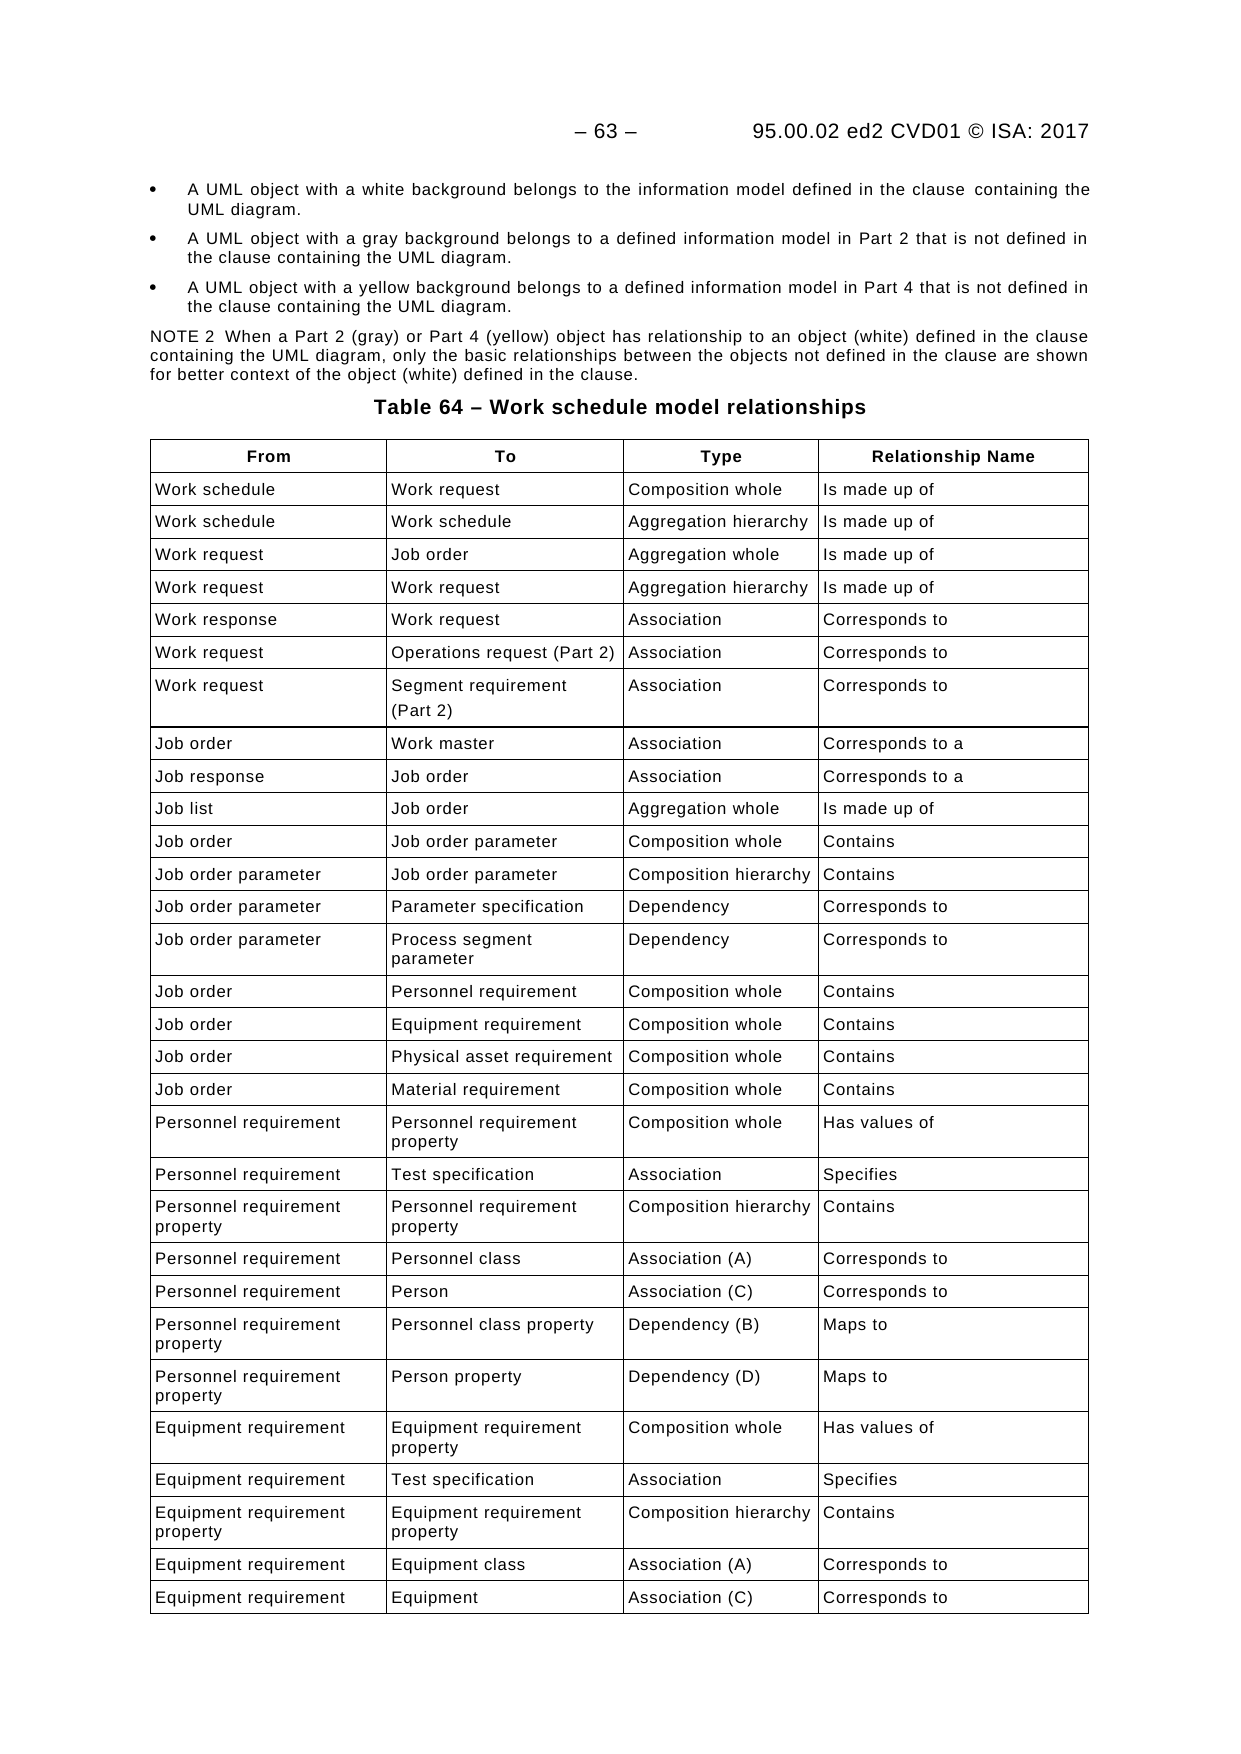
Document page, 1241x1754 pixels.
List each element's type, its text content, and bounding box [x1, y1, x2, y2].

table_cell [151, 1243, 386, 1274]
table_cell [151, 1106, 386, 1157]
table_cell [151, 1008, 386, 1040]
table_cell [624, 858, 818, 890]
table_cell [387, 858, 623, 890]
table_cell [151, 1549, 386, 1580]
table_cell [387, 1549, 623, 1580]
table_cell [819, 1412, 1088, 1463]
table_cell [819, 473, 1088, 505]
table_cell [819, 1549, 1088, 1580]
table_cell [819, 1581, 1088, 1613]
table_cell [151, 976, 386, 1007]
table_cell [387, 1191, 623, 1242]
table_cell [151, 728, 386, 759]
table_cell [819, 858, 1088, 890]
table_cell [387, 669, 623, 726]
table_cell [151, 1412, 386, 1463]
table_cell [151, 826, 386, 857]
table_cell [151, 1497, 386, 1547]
list A UML object with a gray background belongs to a defined information model in Part 2 that is not defined in the clause containing the UML diagram. [150, 229, 1090, 267]
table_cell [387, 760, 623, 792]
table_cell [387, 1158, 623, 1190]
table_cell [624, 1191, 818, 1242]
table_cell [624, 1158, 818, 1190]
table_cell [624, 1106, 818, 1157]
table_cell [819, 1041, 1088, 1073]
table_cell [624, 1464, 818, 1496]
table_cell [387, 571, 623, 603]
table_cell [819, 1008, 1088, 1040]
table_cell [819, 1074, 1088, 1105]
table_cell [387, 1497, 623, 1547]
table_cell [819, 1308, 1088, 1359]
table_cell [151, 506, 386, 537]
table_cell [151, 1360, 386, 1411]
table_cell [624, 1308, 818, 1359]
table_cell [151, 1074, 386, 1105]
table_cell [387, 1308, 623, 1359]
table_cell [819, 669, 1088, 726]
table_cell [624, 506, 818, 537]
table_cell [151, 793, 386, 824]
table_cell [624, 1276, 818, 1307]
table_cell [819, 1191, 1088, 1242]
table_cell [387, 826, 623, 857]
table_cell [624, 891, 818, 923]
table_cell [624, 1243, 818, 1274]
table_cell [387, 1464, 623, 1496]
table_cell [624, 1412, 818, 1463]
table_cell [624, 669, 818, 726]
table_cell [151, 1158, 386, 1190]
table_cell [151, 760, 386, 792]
list A UML object with a white background belongs to the information model defined in the clause containing the UML diagram. [150, 180, 1090, 218]
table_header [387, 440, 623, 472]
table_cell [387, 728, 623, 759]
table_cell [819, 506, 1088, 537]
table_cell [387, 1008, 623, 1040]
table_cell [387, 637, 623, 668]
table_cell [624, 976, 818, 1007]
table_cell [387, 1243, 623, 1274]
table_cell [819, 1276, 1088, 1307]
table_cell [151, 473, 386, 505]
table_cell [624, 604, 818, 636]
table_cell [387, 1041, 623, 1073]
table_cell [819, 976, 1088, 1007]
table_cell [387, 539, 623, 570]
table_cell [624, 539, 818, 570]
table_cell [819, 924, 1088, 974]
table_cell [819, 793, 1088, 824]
list A UML object with a yellow background belongs to a defined information model in Part 4 that is not defined in the clause containing the UML diagram. [150, 278, 1090, 316]
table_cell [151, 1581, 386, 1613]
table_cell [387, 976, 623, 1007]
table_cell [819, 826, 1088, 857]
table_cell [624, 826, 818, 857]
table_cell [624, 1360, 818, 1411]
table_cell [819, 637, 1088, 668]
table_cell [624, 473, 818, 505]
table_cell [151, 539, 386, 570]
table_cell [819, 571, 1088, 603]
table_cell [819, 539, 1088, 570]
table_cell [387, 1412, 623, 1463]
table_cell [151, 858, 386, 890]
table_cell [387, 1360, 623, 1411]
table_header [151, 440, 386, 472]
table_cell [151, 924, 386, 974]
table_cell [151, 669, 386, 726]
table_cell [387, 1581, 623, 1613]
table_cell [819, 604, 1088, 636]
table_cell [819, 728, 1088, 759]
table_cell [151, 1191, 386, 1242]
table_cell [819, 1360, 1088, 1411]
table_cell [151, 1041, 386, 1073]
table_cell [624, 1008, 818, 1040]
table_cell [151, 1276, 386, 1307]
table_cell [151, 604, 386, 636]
text NOTE 2 When a Part 2 (gray) or Part 4 (yellow) object has relationship to an object (white) defined in the clause containing the UML diagram, only the basic relationships between the objects not defined in the clause are shown for better context of the object (white) defined in the clause. [150, 327, 1090, 384]
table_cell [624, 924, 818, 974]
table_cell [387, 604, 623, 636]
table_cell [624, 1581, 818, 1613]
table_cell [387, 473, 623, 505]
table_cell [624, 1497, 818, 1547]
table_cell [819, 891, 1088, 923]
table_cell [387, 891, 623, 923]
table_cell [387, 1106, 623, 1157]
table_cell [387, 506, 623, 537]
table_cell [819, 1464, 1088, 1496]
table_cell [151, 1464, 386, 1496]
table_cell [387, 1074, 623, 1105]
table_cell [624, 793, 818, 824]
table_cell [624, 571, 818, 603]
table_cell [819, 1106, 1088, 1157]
title Table 64 – Work schedule model relationships [150, 394, 1090, 418]
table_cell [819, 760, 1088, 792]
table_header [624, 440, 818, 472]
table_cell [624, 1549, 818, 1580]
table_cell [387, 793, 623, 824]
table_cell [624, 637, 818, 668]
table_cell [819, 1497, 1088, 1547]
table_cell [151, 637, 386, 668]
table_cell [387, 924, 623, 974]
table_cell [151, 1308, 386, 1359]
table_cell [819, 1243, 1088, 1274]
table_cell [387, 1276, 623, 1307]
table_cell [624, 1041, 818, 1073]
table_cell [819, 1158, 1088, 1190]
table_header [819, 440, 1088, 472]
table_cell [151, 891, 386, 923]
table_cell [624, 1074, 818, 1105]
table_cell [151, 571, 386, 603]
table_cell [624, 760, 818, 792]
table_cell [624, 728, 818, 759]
